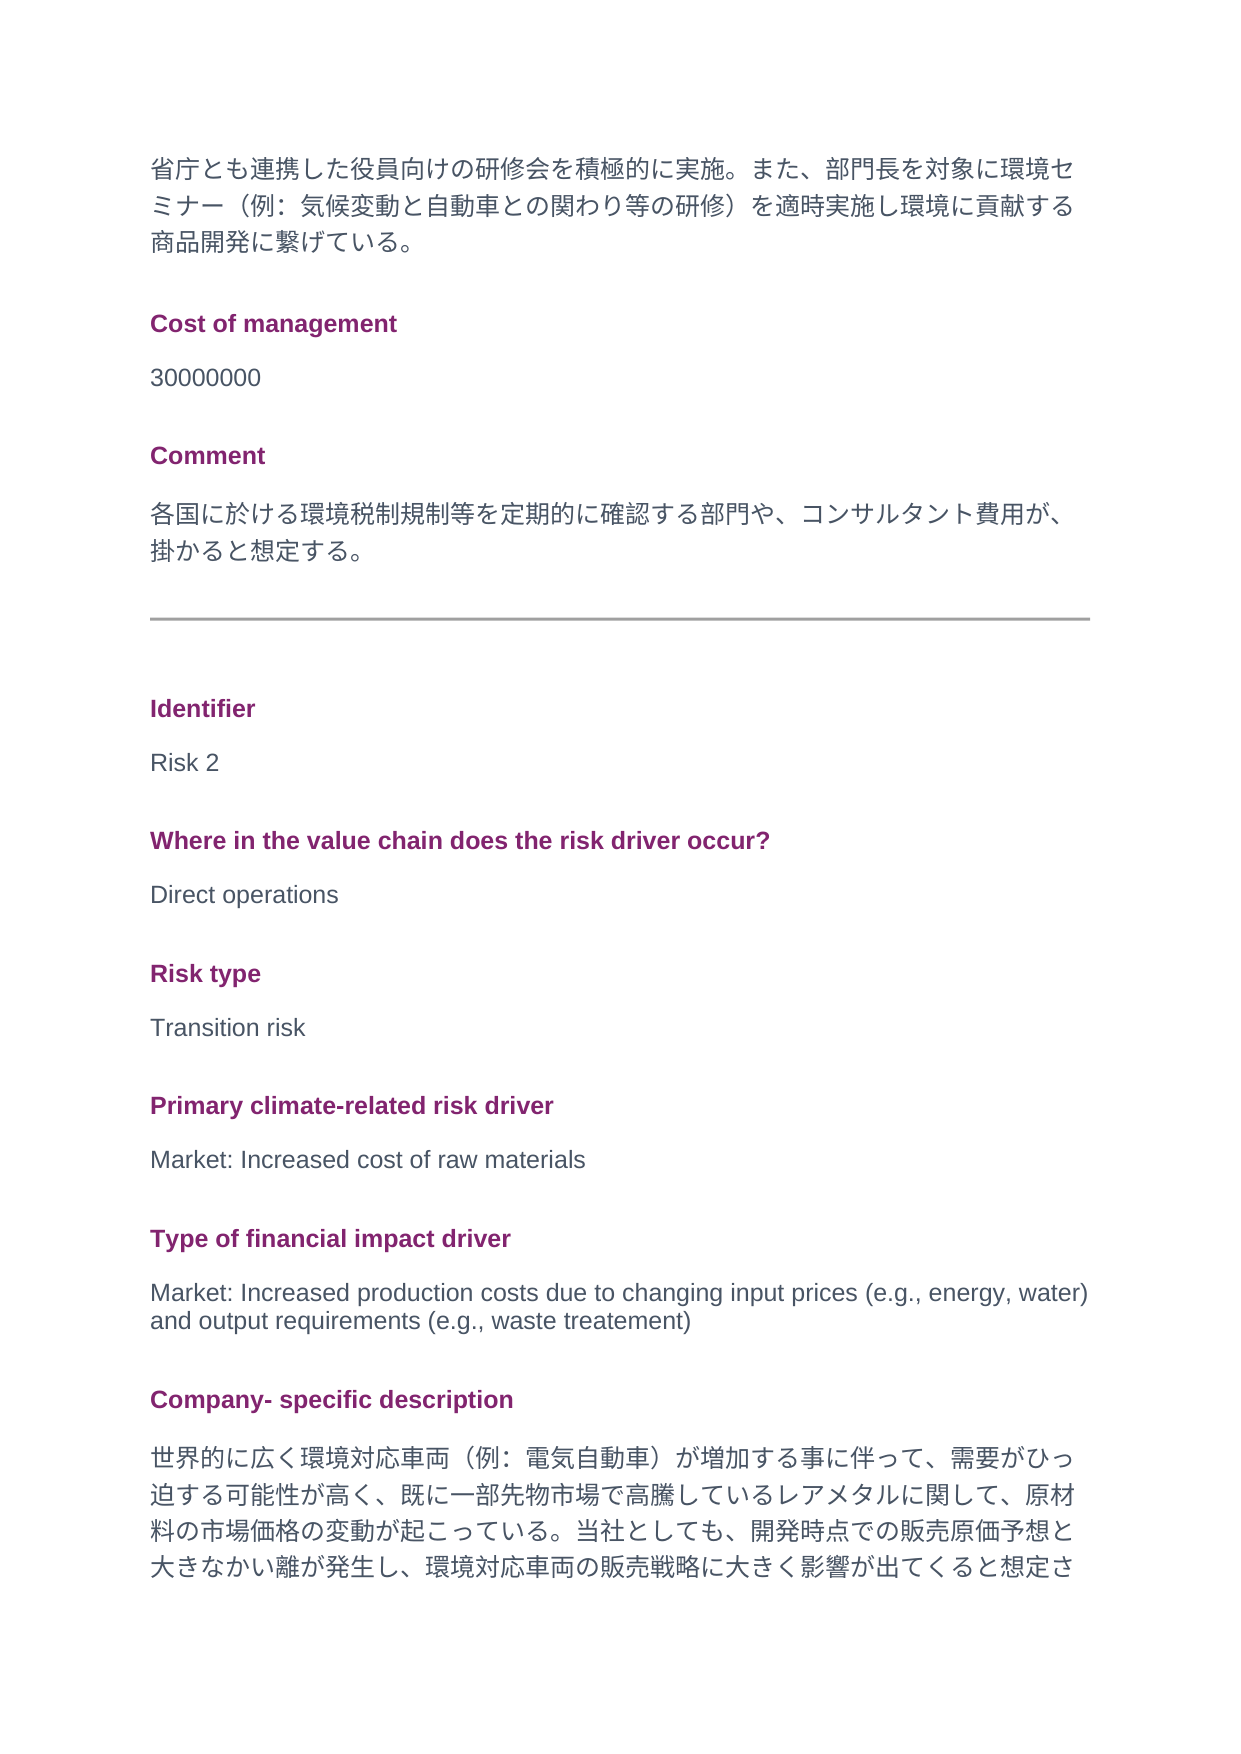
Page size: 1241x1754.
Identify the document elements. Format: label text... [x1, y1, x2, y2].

text Market: Increased cost of raw materials [150, 1145, 1090, 1174]
text Risk 2 [150, 748, 1090, 776]
text Direct operations [150, 880, 1090, 909]
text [150, 1439, 1090, 1584]
subtitle Company- specific description [150, 1385, 1090, 1414]
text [150, 150, 1090, 259]
text 各国に於ける環境税制規制等を定期的に確認する部門や、コンサルタント費用が、掛かると想定する。 [150, 495, 1090, 567]
subtitle Primary climate-related risk driver [150, 1091, 1090, 1120]
subtitle Where in the value chain does the risk driver occur? [150, 826, 1090, 855]
subtitle Identifier [150, 694, 1090, 723]
subtitle Cost of management [150, 309, 1090, 337]
subtitle Comment [150, 441, 1090, 470]
text 30000000 [150, 362, 1090, 391]
subtitle Type of financial impact driver [150, 1224, 1090, 1253]
text Transition risk [150, 1013, 1090, 1041]
text Market: Increased production costs due to changing input prices (e.g., energy, water) and output requirements (e.g., waste treatement) [150, 1278, 1090, 1335]
subtitle Risk type [150, 959, 1090, 988]
